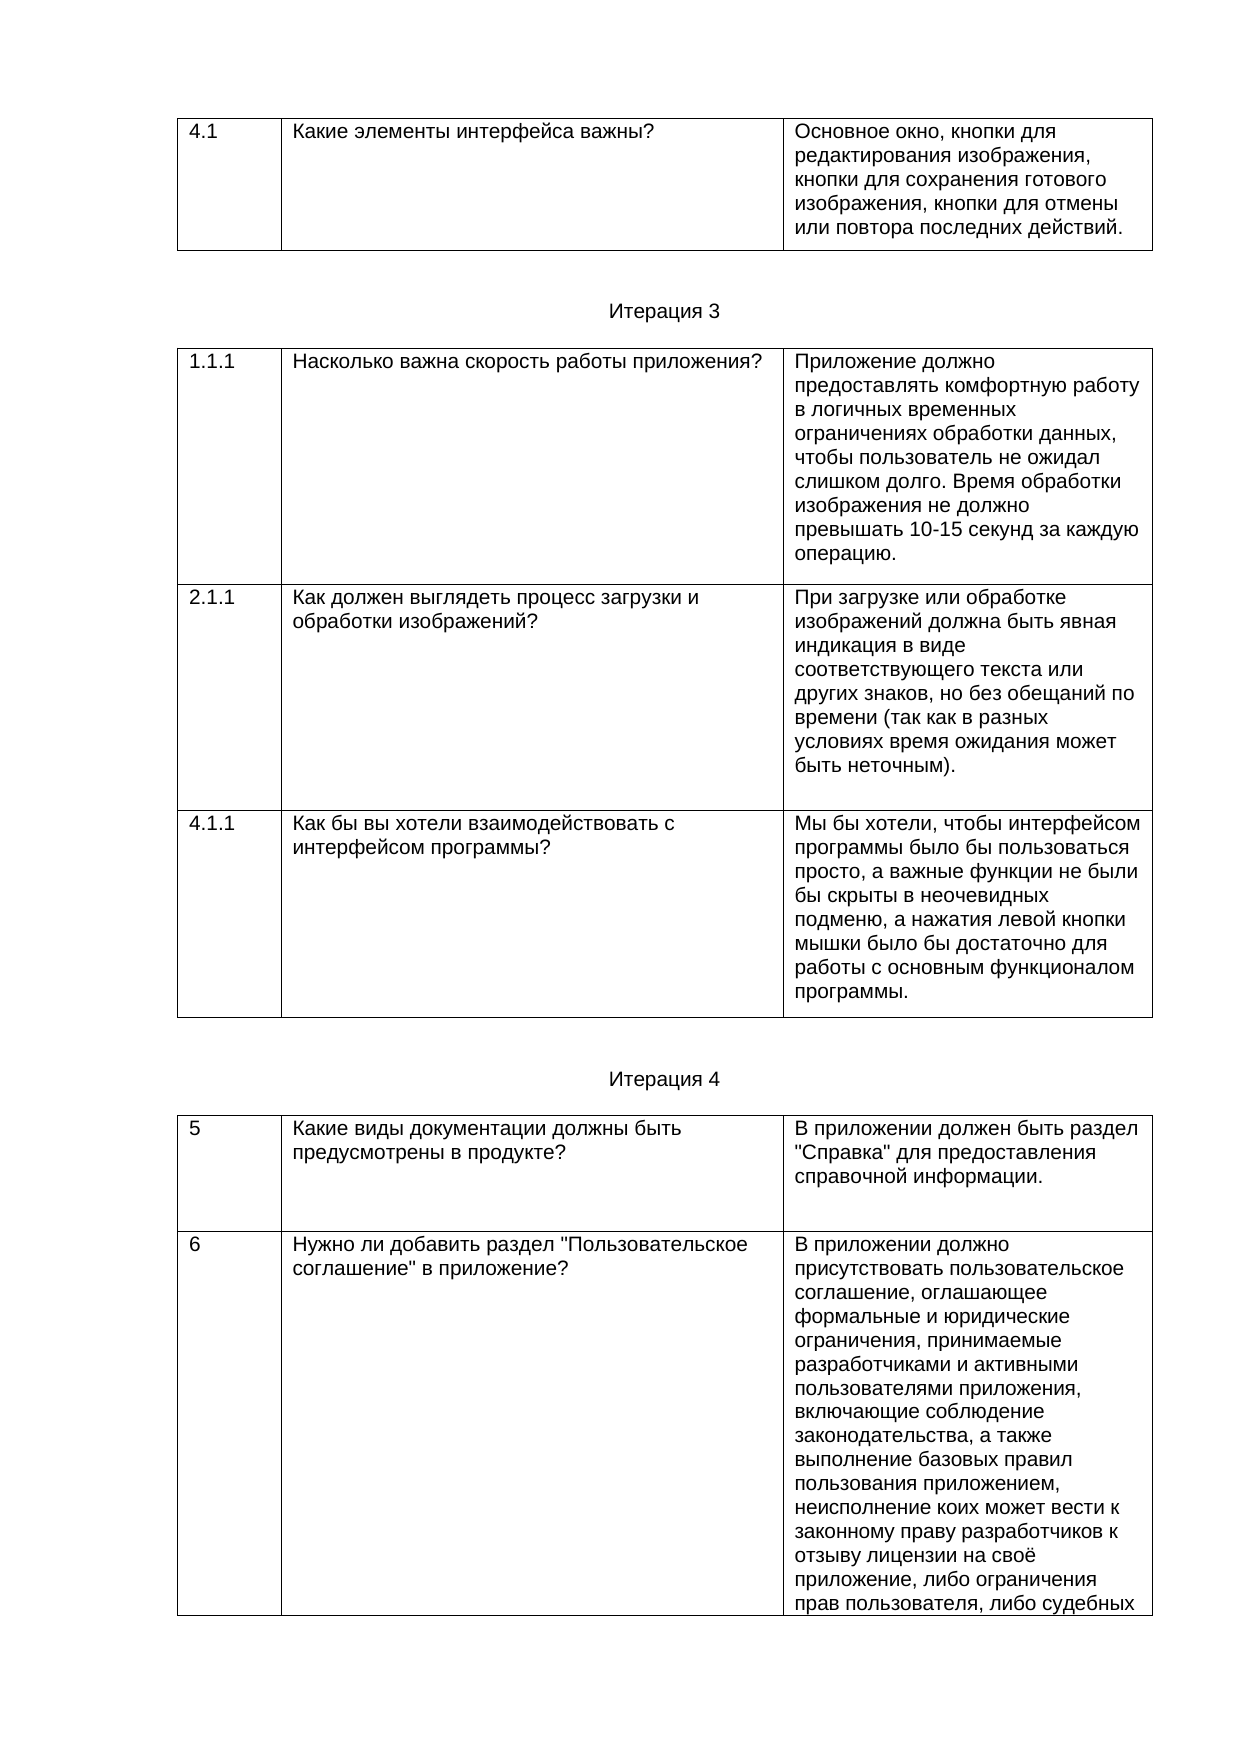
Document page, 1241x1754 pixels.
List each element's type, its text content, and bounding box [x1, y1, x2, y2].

table_header В приложении должен быть раздел "Справка" для предоставления справочной информации. [784, 1116, 1152, 1231]
table_cell 4.1 [178, 119, 281, 250]
table_header Какие виды документации должны быть предусмотрены в продукте? [282, 1116, 783, 1231]
table_cell Основное окно, кнопки для редактирования изображения, кнопки для сохранения готового изображения, кнопки для отмены или повтора последних действий. [784, 119, 1152, 250]
text Итерация 4 [177, 1067, 1152, 1091]
table_header 5 [178, 1116, 281, 1231]
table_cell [282, 1232, 783, 1615]
table_header Приложение должно предоставлять комфортную работу в логичных временных ограничениях обработки данных, чтобы пользователь не ожидал слишком долго. Время обработки изображения не должно превышать 10-15 секунд за каждую операцию. [784, 349, 1152, 584]
table_cell Какие элементы интерфейса важны? [282, 119, 783, 250]
table_header 1.1.1 [178, 349, 281, 584]
table_cell 2.1.1 [178, 585, 281, 810]
table_cell 4.1.1 [178, 811, 281, 1017]
text Итерация 3 [177, 299, 1152, 323]
table_cell Как бы вы хотели взаимодействовать с интерфейсом программы? [282, 811, 783, 1017]
table_header Насколько важна скорость работы приложения? [282, 349, 783, 584]
table_cell При загрузке или обработке изображений должна быть явная индикация в виде соответствующего текста или других знаков, но без обещаний по времени (так как в разных условиях время ожидания может быть неточным). [784, 585, 1152, 810]
table_cell Как должен выглядеть процесс загрузки и обработки изображений? [282, 585, 783, 810]
table_cell Мы бы хотели, чтобы интерфейсом программы было бы пользоваться просто, а важные функции не были бы скрыты в неочевидных подменю, а нажатия левой кнопки мышки было бы достаточно для работы с основным функционалом программы. [784, 811, 1152, 1017]
table_cell 6 [178, 1232, 281, 1615]
